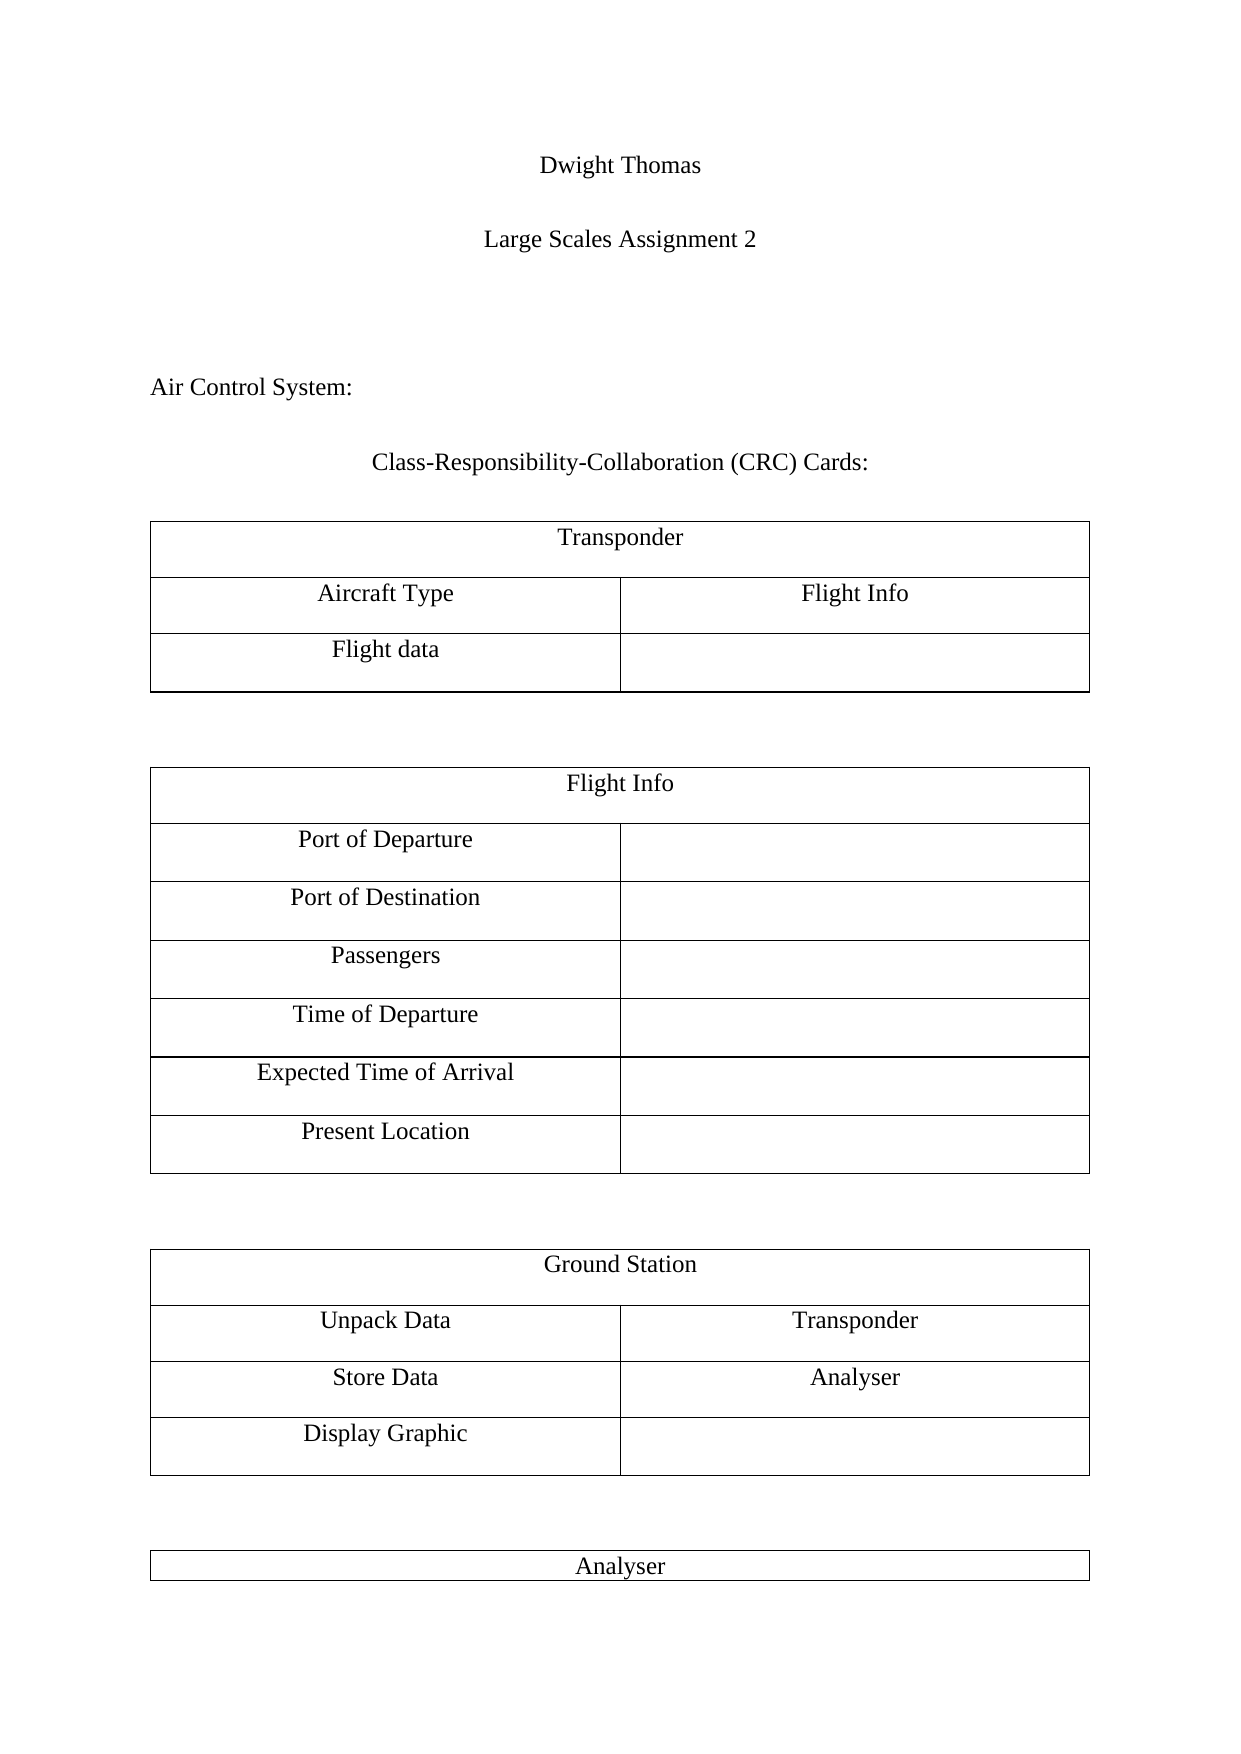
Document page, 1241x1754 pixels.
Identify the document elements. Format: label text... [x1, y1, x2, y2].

table_cell [621, 1058, 1089, 1115]
table_cell Expected Time of Arrival [151, 1058, 620, 1115]
table_cell Passengers [151, 941, 620, 998]
table_cell [621, 882, 1089, 939]
table_cell Present Location [151, 1116, 620, 1173]
table_cell [621, 634, 1089, 691]
table_header Ground Station [151, 1250, 1089, 1304]
table_cell [621, 941, 1089, 998]
text Air Control System: [150, 372, 1090, 401]
table_cell Aircraft Type [151, 578, 620, 633]
text Large Scales Assignment 2 [150, 224, 1090, 253]
table_cell Time of Departure [151, 999, 620, 1056]
table_cell Analyser [621, 1362, 1089, 1417]
table_header Analyser [151, 1551, 1089, 1580]
text Dwight Thomas [150, 150, 1090, 179]
table_cell Flight data [151, 634, 620, 691]
table_cell [621, 999, 1089, 1056]
table_cell Port of Departure [151, 824, 620, 881]
table_cell [621, 1116, 1089, 1173]
table_cell Store Data [151, 1362, 620, 1417]
table_header Flight Info [151, 768, 1089, 823]
table_cell Unpack Data [151, 1306, 620, 1361]
table_cell [621, 1418, 1089, 1475]
table_cell Transponder [621, 1306, 1089, 1361]
table_cell Flight Info [621, 578, 1089, 633]
table_cell Port of Destination [151, 882, 620, 939]
text Class-Responsibility-Collaboration (CRC) Cards: [150, 447, 1090, 475]
table_header Transponder [151, 522, 1089, 577]
table_cell Display Graphic [151, 1418, 620, 1475]
table_cell [621, 824, 1089, 881]
